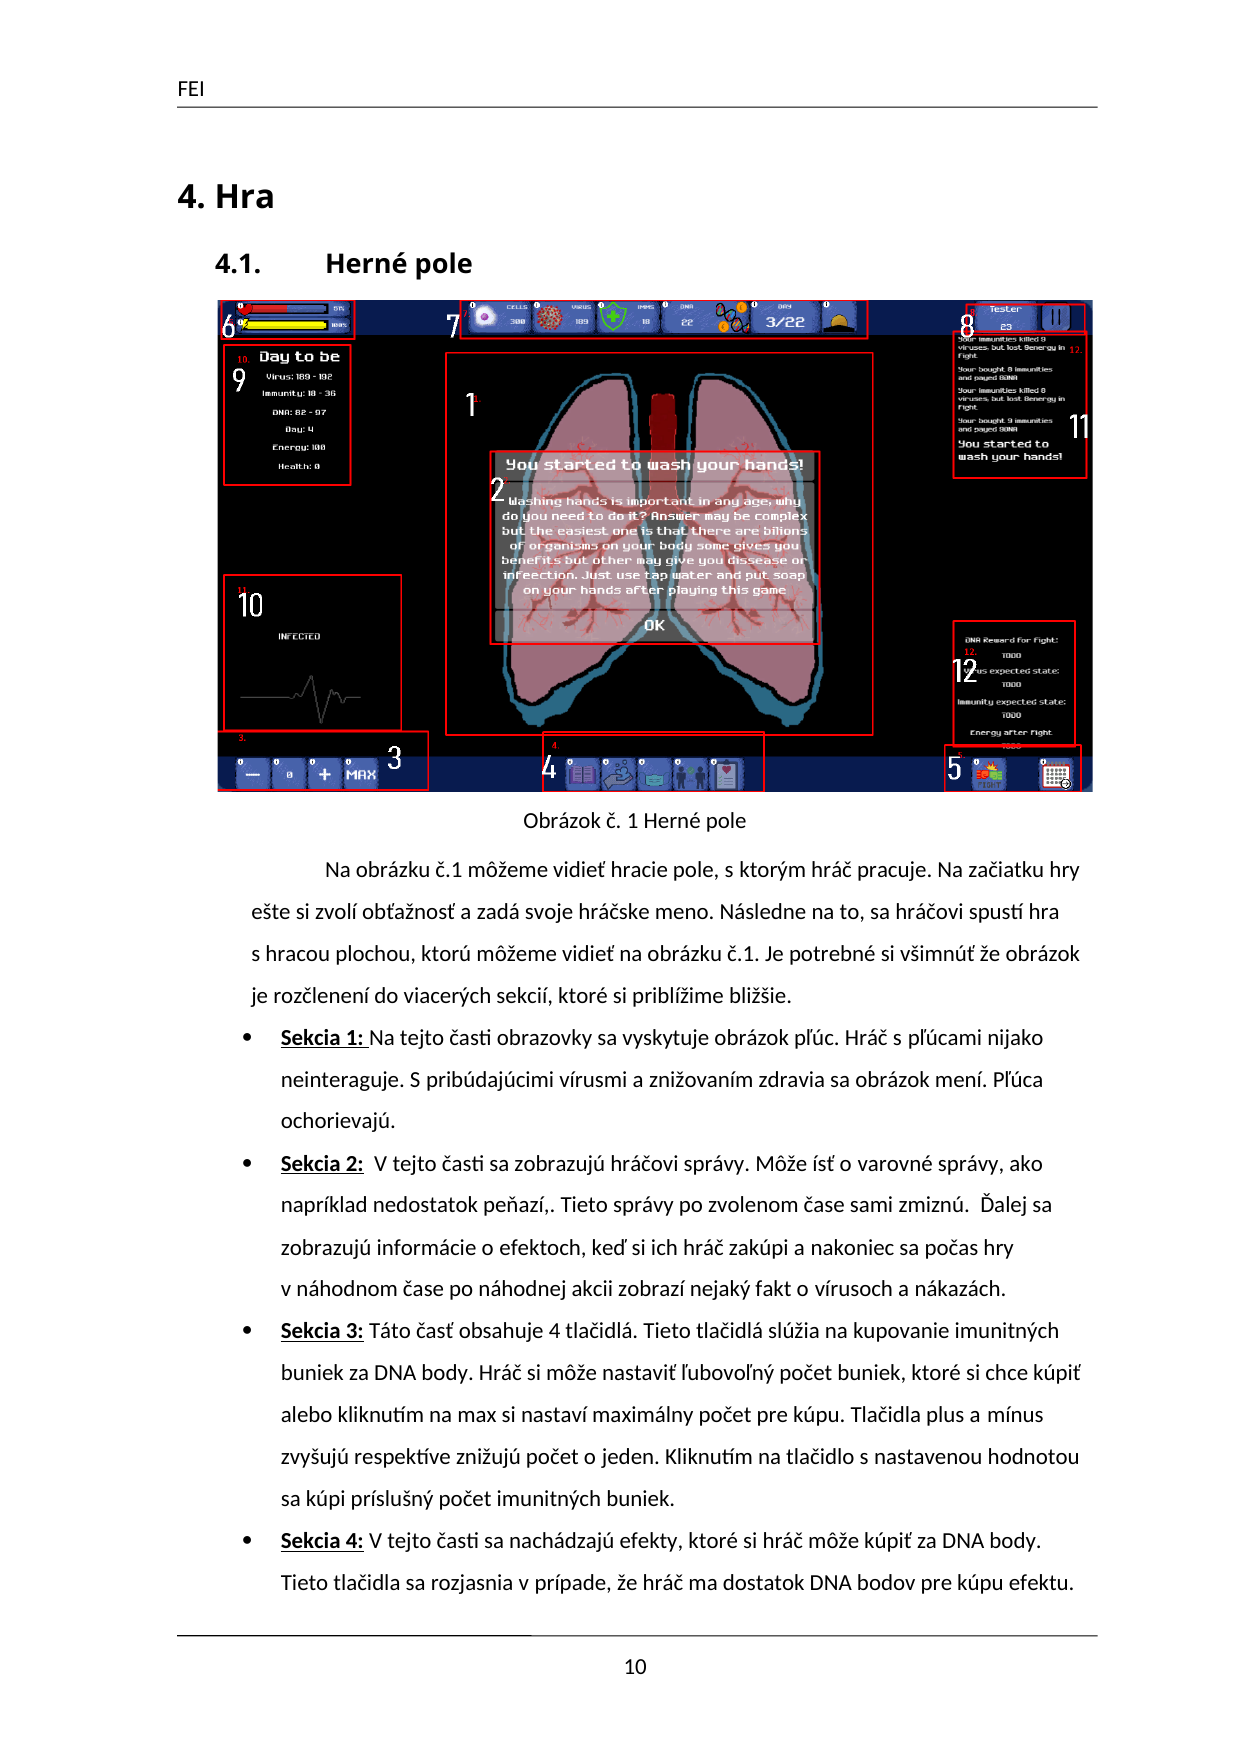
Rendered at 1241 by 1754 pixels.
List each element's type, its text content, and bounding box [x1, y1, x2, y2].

text Hra [177, 173, 1092, 218]
list Sekcia 1: Na tejto časti obrazovky sa vyskytuje obrázok pľúc. Hráč s pľúcami nijako neinteraguje. S pribúdajúcimi vírusmi a znižovaním zdravia sa obrázok mení. Pľúca ochorievajú. [243, 1023, 1092, 1135]
list Sekcia 3: Táto časť obsahuje 4 tlačidlá. Tieto tlačidlá slúžia na kupovanie imunitných buniek za DNA body. Hráč si môže nastaviť ľubovoľný počet buniek, ktoré si chce kúpiť alebo kliknutím na max si nastaví maximálny počet pre kúpu. Tlačidla plus a mínus zvyšujú respektíve znižujú počet o jeden. Kliknutím na tlačidlo s nastavenou hodnotou sa kúpi príslušný počet imunitných buniek. [243, 1317, 1092, 1512]
picture [217, 300, 1093, 792]
text Na obrázku č.1 môžeme vidieť hracie pole, s ktorým hráč pracuje. Na začiatku hry ešte si zvolí obťažnosť a zadá svoje hráčske meno. Následne na to, sa hráčovi spustí hra s hracou plochou, ktorú môžeme vidieť na obrázku č.1. Je potrebné si všimnúť že obrázok je rozčlenení do viacerých sekcií, ktoré si priblížime bližšie. [251, 855, 1092, 1009]
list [243, 1526, 1092, 1596]
text Herné pole [215, 245, 1092, 282]
list Sekcia 2: V tejto časti sa zobrazujú hráčovi správy. Môže ísť o varovné správy, ako napríklad nedostatok peňazí,. Tieto správy po zvolenom čase sami zmiznú. Ďalej sa zobrazujú informácie o efektoch, keď si ich hráč zakúpi a nakoniec sa počas hry v náhodnom čase po náhodnej akcii zobrazí nejaký fakt o vírusoch a nákazách. [243, 1149, 1092, 1303]
